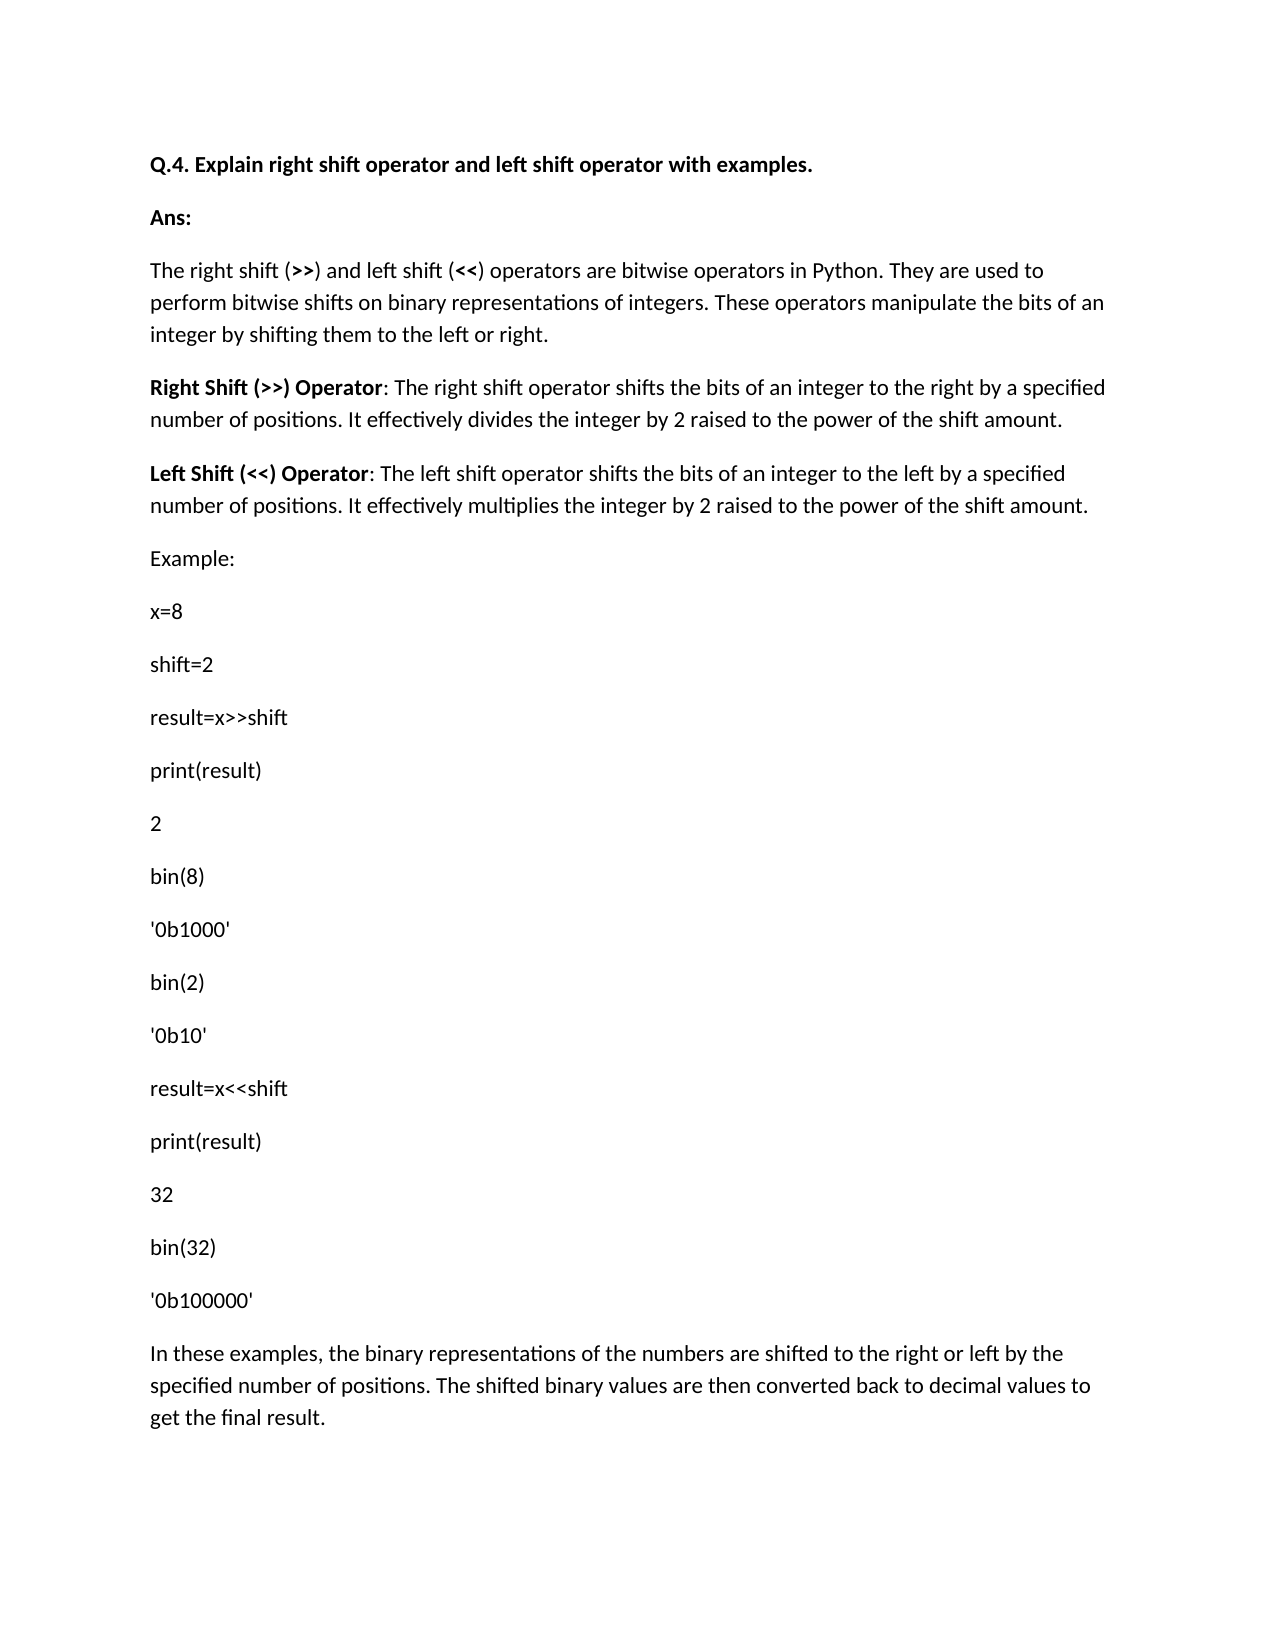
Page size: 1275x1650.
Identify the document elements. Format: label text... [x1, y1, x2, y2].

text shift=2 [150, 650, 1125, 678]
text bin(2) [150, 968, 1125, 996]
text x=8 [150, 597, 1125, 625]
text bin(32) [150, 1233, 1125, 1261]
text bin(8) [150, 862, 1125, 890]
text result=x<<shift [150, 1074, 1125, 1102]
text Example: [150, 544, 1125, 572]
text Ans: [150, 203, 1125, 231]
text In these examples, the binary representations of the numbers are shifted to the right or left by the specified number of positions. The shifted binary values are then converted back to decimal values to get the final result. [150, 1339, 1125, 1432]
text '0b100000' [150, 1286, 1125, 1314]
text result=x>>shift [150, 703, 1125, 731]
text The right shift (>>) and left shift (<<) operators are bitwise operators in Python. They are used to perform bitwise shifts on binary representations of integers. These operators manipulate the bits of an integer by shifting them to the left or right. [150, 256, 1125, 348]
text print(result) [150, 1127, 1125, 1155]
text Q.4. Explain right shift operator and left shift operator with examples. [150, 150, 1125, 178]
text '0b1000' [150, 915, 1125, 943]
text Right Shift (>>) Operator: The right shift operator shifts the bits of an integer to the right by a specified number of positions. It effectively divides the integer by 2 raised to the power of the shift amount. [150, 373, 1125, 434]
text print(result) [150, 756, 1125, 784]
text Left Shift (<<) Operator: The left shift operator shifts the bits of an integer to the left by a specified number of positions. It effectively multiplies the integer by 2 raised to the power of the shift amount. [150, 459, 1125, 519]
text '0b10' [150, 1021, 1125, 1049]
text 32 [150, 1180, 1125, 1208]
text 2 [150, 809, 1125, 837]
